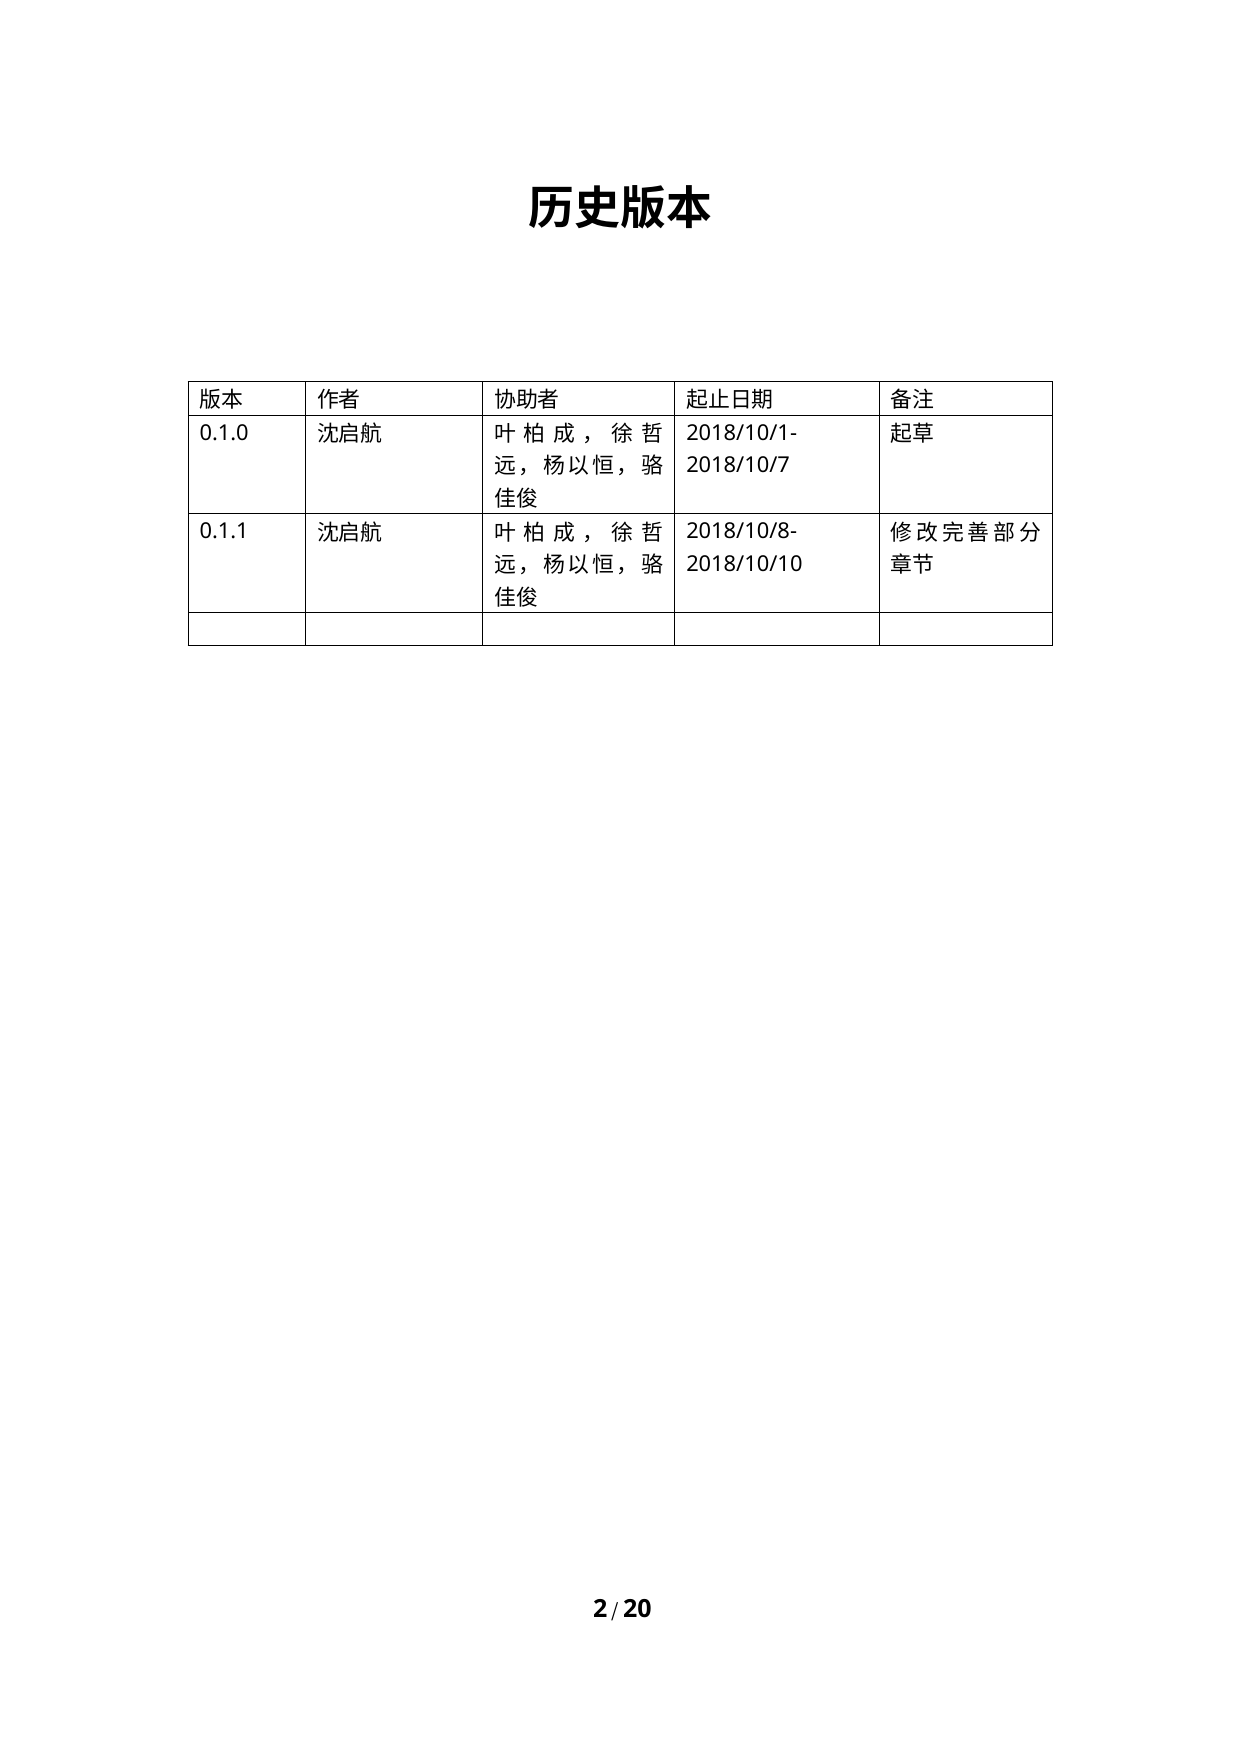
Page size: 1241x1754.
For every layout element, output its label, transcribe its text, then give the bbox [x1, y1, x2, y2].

table_cell [189, 613, 305, 645]
subtitle 历史版本 [187, 156, 1053, 253]
table_header 作者 [306, 382, 482, 414]
table_cell [880, 613, 1052, 645]
table_cell 修改完善部分章节 [880, 514, 1052, 612]
table_cell 沈启航 [306, 416, 482, 513]
table_cell 0.1.1 [189, 514, 305, 612]
table_cell [306, 613, 482, 645]
table_header 起止日期 [675, 382, 879, 414]
table_header 备注 [880, 382, 1052, 414]
table_cell 2018/10/1-2018/10/7 [675, 416, 879, 513]
table_cell 2018/10/8-2018/10/10 [675, 514, 879, 612]
table_cell [483, 613, 674, 645]
table_cell 起草 [880, 416, 1052, 513]
table_cell 叶柏成，徐哲远，杨以恒，骆佳俊 [483, 514, 674, 612]
table_cell [675, 613, 879, 645]
table_header 协助者 [483, 382, 674, 414]
table_cell 0.1.0 [189, 416, 305, 513]
table_header 版本 [189, 382, 305, 414]
table_cell 沈启航 [306, 514, 482, 612]
table_cell 叶柏成，徐哲远，杨以恒，骆佳俊 [483, 416, 674, 513]
